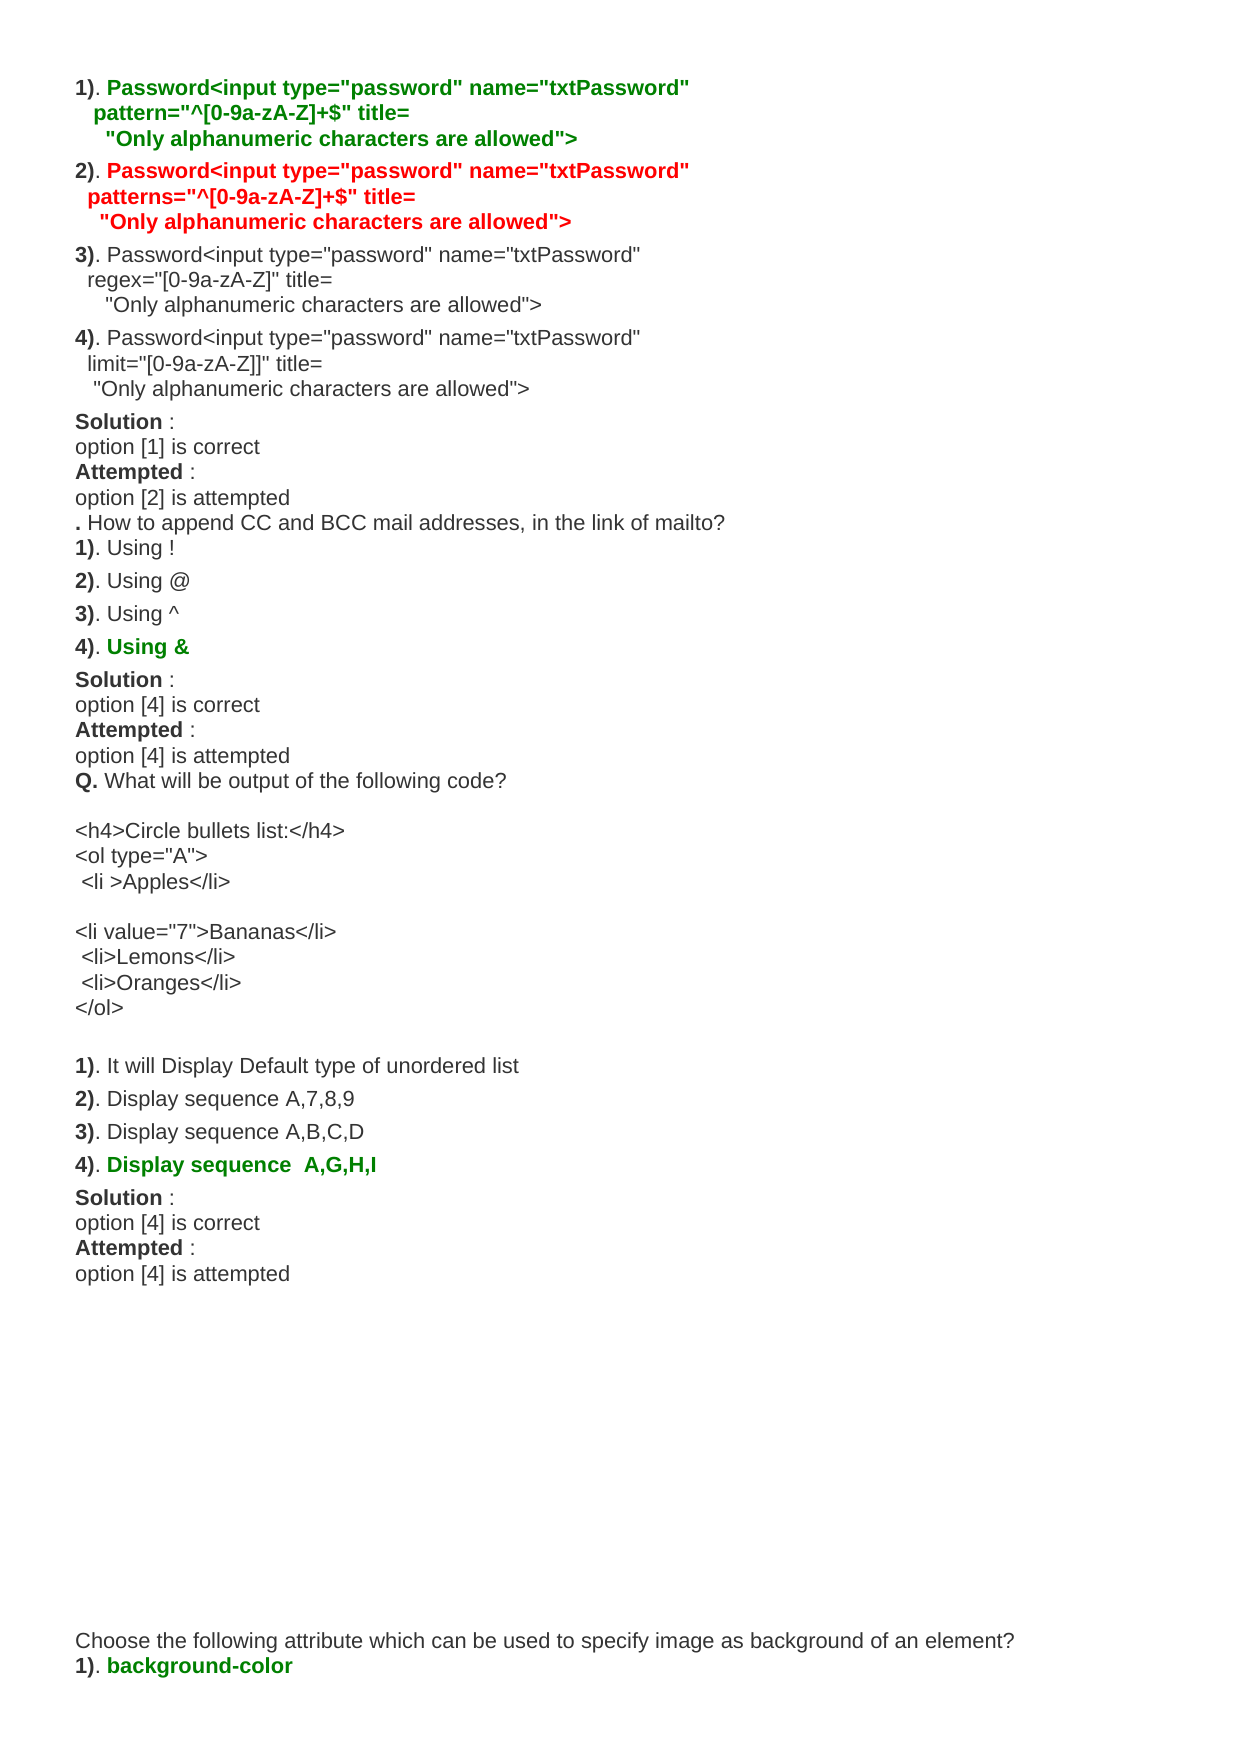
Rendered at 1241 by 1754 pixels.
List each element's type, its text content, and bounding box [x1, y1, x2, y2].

text Solution : option [4] is correct [75, 1185, 1165, 1235]
text Choose the following attribute which can be used to specify image as background of an element? [75, 1628, 1165, 1653]
text 1). It will Display Default type of unordered list [75, 1053, 1165, 1078]
text 1). Password<input type="password" name="txtPassword" pattern="^[0-9a-zA-Z]+$" title= "Only alphanumeric characters are allowed"> [75, 75, 1165, 151]
text Attempted : option [2] is attempted [75, 459, 1165, 509]
text Attempted : option [4] is attempted [75, 1235, 1165, 1286]
text 4). Using & [75, 634, 1165, 659]
text 3). Display sequence A,B,C,D [75, 1119, 1165, 1144]
text Q. What will be output of the following code? <h4>Circle bullets list:</h4> <ol type="A"> <li >Apples</li> <li value="7">Bananas</li> <li>Lemons</li> <li>Oranges</li> </ol> [75, 768, 1165, 1020]
text 3). Password<input type="password" name="txtPassword" regex="[0-9a-zA-Z]" title= "Only alphanumeric characters are allowed"> [75, 242, 1165, 317]
text 4). Password<input type="password" name="txtPassword" limit="[0-9a-zA-Z]]" title= "Only alphanumeric characters are allowed"> [75, 325, 1165, 401]
text . How to append CC and BCC mail addresses, in the link of mailto? [75, 509, 1165, 535]
text Solution : option [4] is correct [75, 667, 1165, 717]
text 2). Display sequence A,7,8,9 [75, 1086, 1165, 1111]
text 2). Password<input type="password" name="txtPassword" patterns="^[0-9a-zA-Z]+$" title= "Only alphanumeric characters are allowed"> [75, 158, 1165, 234]
text 3). Using ^ [75, 601, 1165, 626]
text 4). Display sequence A,G,H,I [75, 1152, 1165, 1177]
text Attempted : option [4] is attempted [75, 717, 1165, 768]
text 1). background-color [75, 1653, 1165, 1678]
text 1). Using ! [75, 535, 1165, 560]
text Solution : option [1] is correct [75, 409, 1165, 459]
text 2). Using @ [75, 568, 1165, 593]
